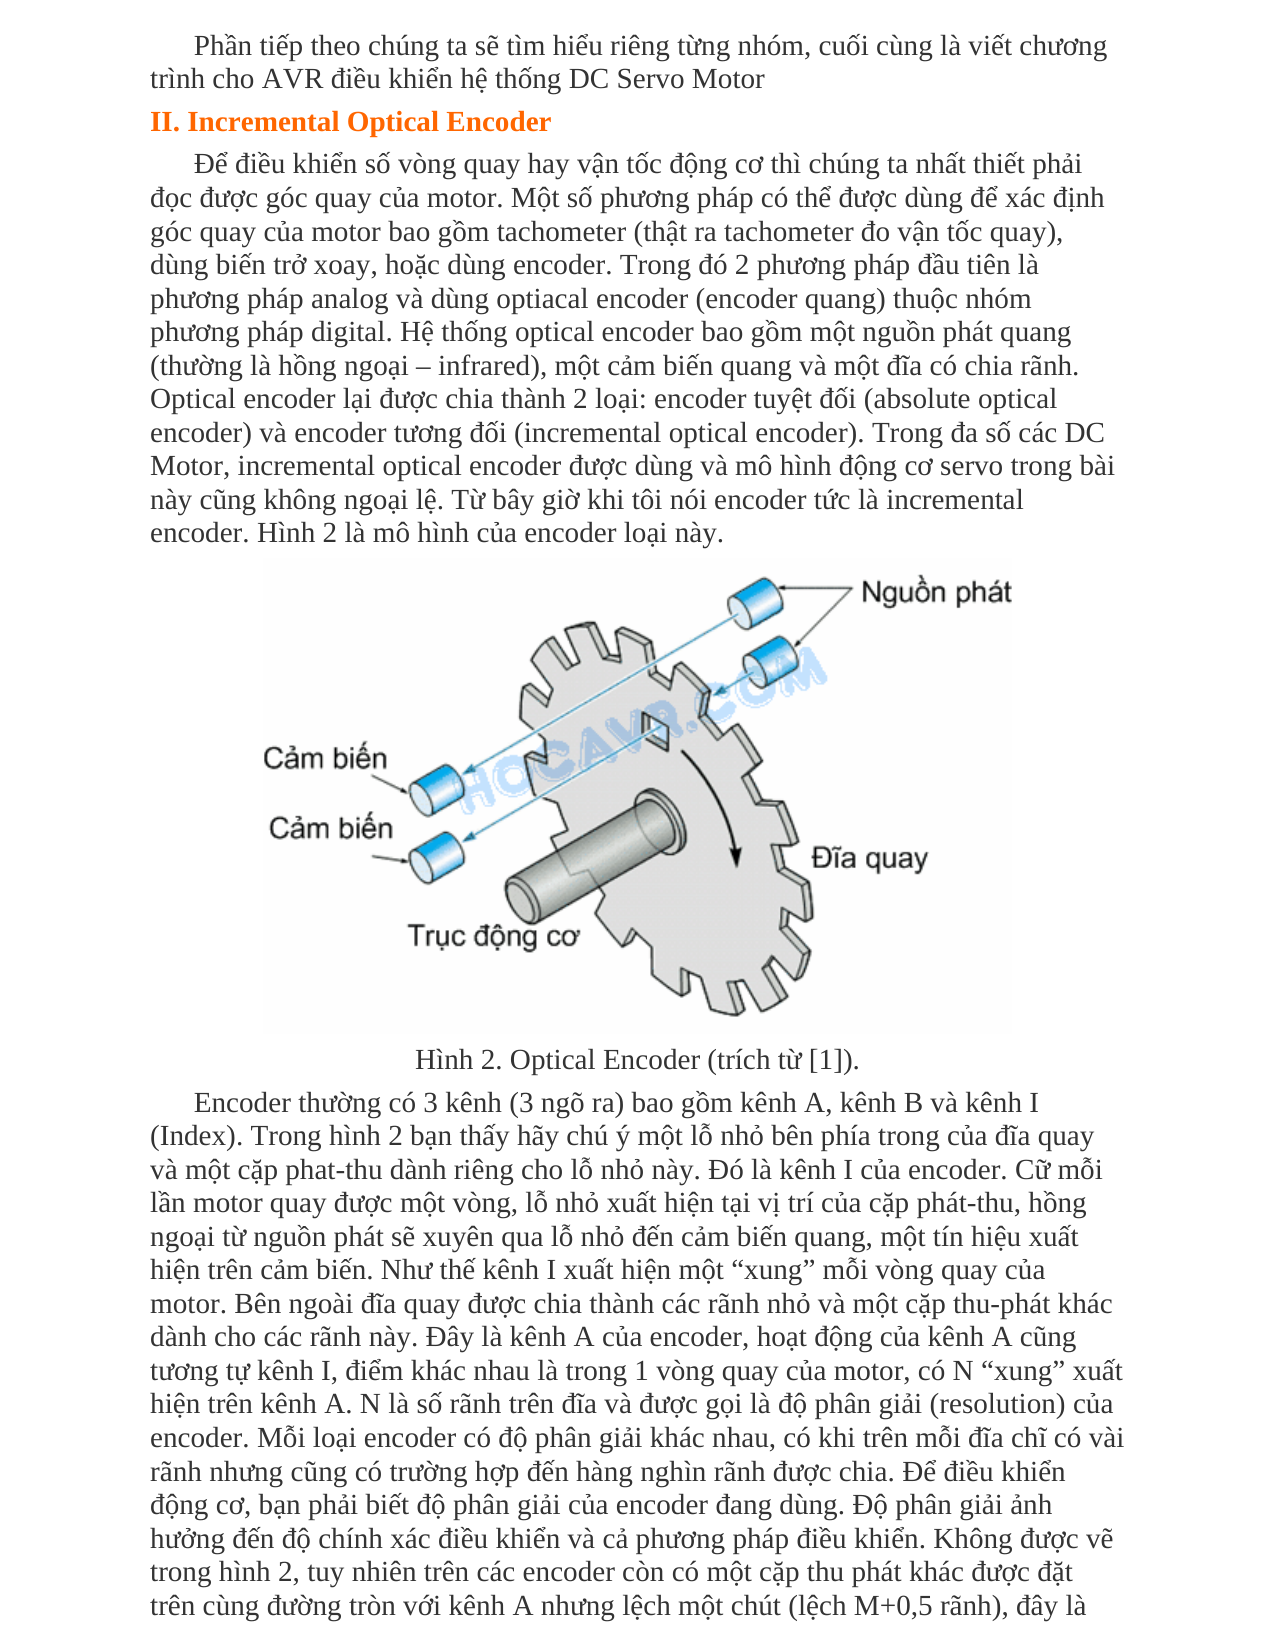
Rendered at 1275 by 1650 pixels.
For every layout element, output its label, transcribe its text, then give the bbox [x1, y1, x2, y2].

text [150, 28, 1125, 95]
text II. Incremental Optical Encoder [150, 104, 1125, 138]
picture [263, 558, 1012, 1034]
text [150, 1085, 1125, 1621]
text Để điều khiển số vòng quay hay vận tốc động cơ thì chúng ta nhất thiết phải đọc được góc quay của motor. Một số phương pháp có thể được dùng để xác định góc quay của motor bao gồm tachometer (thật ra tachometer đo vận tốc quay), dùng biến trở xoay, hoặc dùng encoder. Trong đó 2 phương pháp đầu tiên là phương pháp analog và dùng optiacal encoder (encoder quang) thuộc nhóm phương pháp digital. Hệ thống optical encoder bao gồm một nguồn phát quang (thường là hồng ngoại – infrared), một cảm biến quang và một đĩa có chia rãnh. Optical encoder lại được chia thành 2 loại: encoder tuyệt đối (absolute optical encoder) và encoder tương đối (incremental optical encoder). Trong đa số các DC Motor, incremental optical encoder được dùng và mô hình động cơ servo trong bài này cũng không ngoại lệ. Từ bây giờ khi tôi nói encoder tức là incremental encoder. Hình 2 là mô hình của encoder loại này. [150, 147, 1125, 549]
text Hình 2. Optical Encoder (trích từ [1]). [150, 1042, 1125, 1076]
